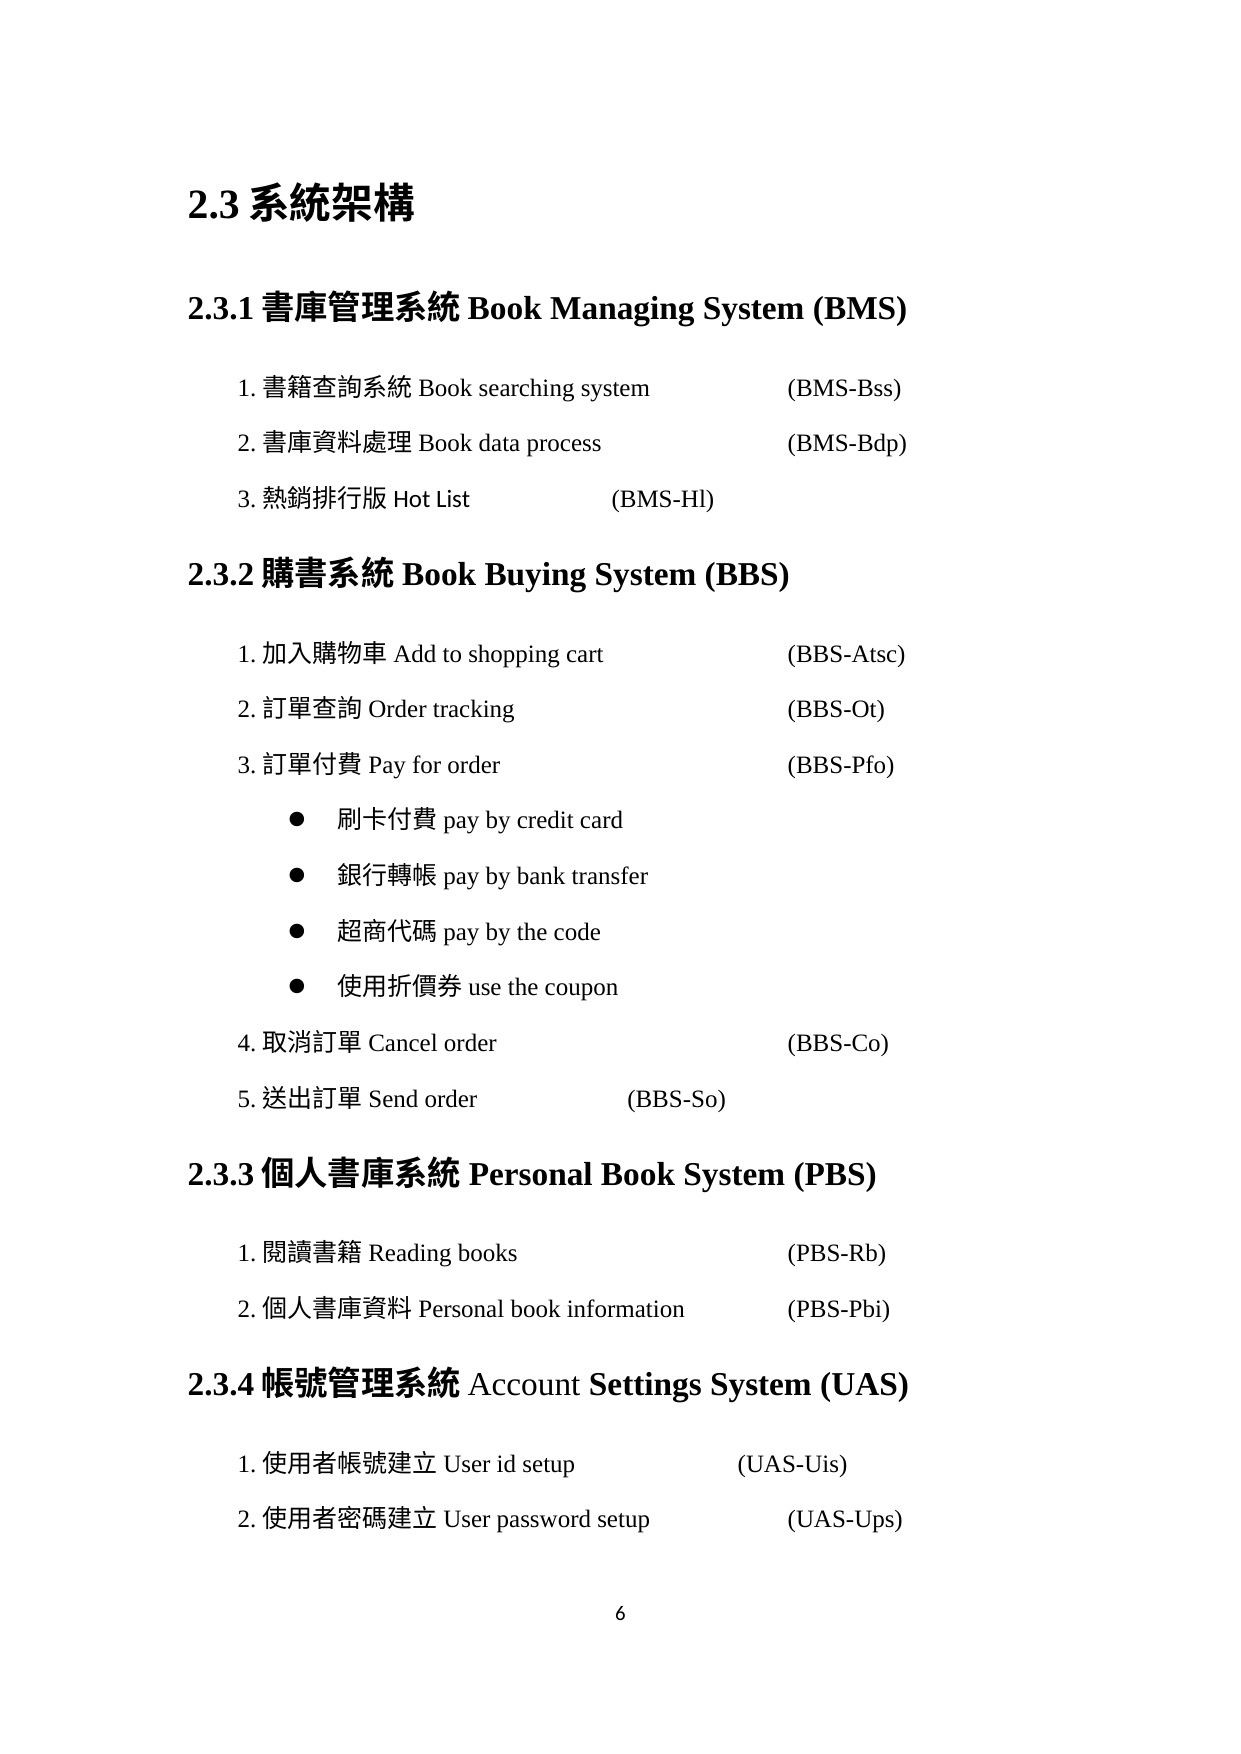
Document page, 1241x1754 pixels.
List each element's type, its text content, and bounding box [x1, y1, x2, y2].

text 2. 使用者密碼建立 User password setup (UAS-Ups) [187, 1498, 1053, 1536]
subtitle 2.3.3個人書庫系統 Personal Book System (PBS) [187, 1133, 1053, 1208]
text 2. 訂單查詢 Order tracking (BBS-Ot) [187, 688, 1053, 726]
list 使用折價券 use the coupon [287, 966, 1053, 1004]
text 2. 書庫資料處理 Book data process (BMS-Bdp) [237, 422, 1053, 460]
text 2. 個人書庫資料 Personal book information (PBS-Pbi) [187, 1288, 1053, 1325]
text 1. 閱讀書籍 Reading books (PBS-Rb) [187, 1232, 1053, 1270]
list 超商代碼 pay by the code [287, 911, 1053, 948]
text 1. 使用者帳號建立 User id setup (UAS-Uis) [187, 1442, 1053, 1480]
text 4. 取消訂單 Cancel order (BBS-Co) [187, 1022, 1053, 1059]
subtitle 2.3.2購書系統 Book Buying System (BBS) [187, 533, 1053, 608]
list 刷卡付費 pay by credit card [287, 799, 1053, 837]
text 5. 送出訂單 Send order (BBS-So) [187, 1077, 1053, 1115]
text 3. 訂單付費 Pay for order (BBS-Pfo) [187, 744, 1053, 781]
text 1. 書籍查詢系統 Book searching system (BMS-Bss) [237, 367, 1053, 404]
list 銀行轉帳 pay by bank transfer [287, 855, 1053, 892]
subtitle 2.3系統架構 [187, 162, 1053, 237]
subtitle 2.3.4帳號管理系統Account Settings System (UAS) [187, 1343, 1053, 1418]
text 1. 加入購物車 Add to shopping cart (BBS-Atsc) [187, 632, 1053, 670]
text 3. 熱銷排行版 Hot List (BMS-Hl) [187, 478, 1053, 515]
subtitle 2.3.1書庫管理系統Book Managing System (BMS) [187, 267, 1053, 342]
